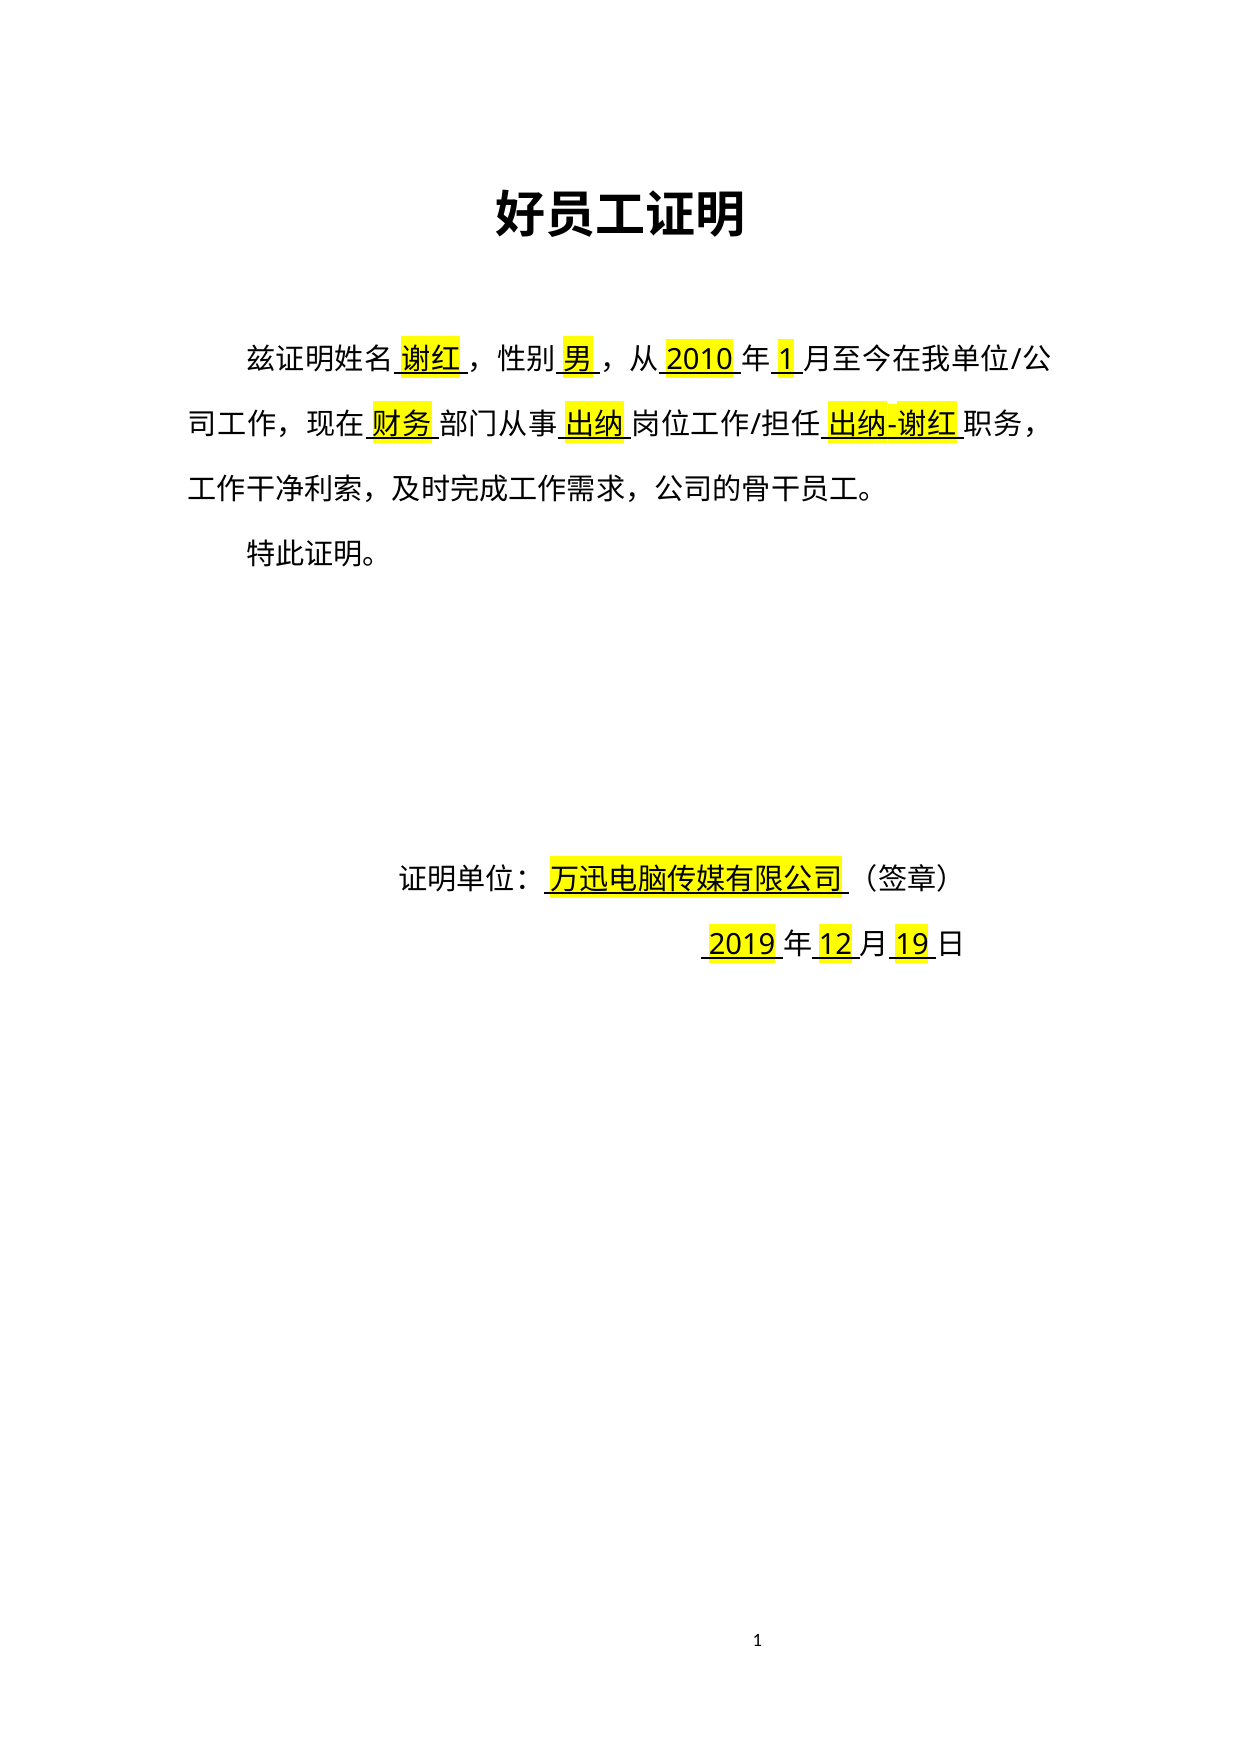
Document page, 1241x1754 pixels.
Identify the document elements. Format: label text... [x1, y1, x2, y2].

text 兹证明姓名 谢红 ，性别 男 ，从 2010 年 1 月至今在我单位/公司工作，现在 财务 部门从事 出纳 岗位工作/担任 出纳-谢红 职务，工作干净利索，及时完成工作需求，公司的骨干员工。 [187, 324, 1053, 519]
text 证明单位： 万迅电脑传媒有限公司 （签章） [187, 844, 965, 909]
text 好员工证明 [187, 162, 1053, 259]
text 2019 年 12 月 19 日 [187, 909, 965, 974]
text 特此证明。 [187, 519, 1053, 584]
